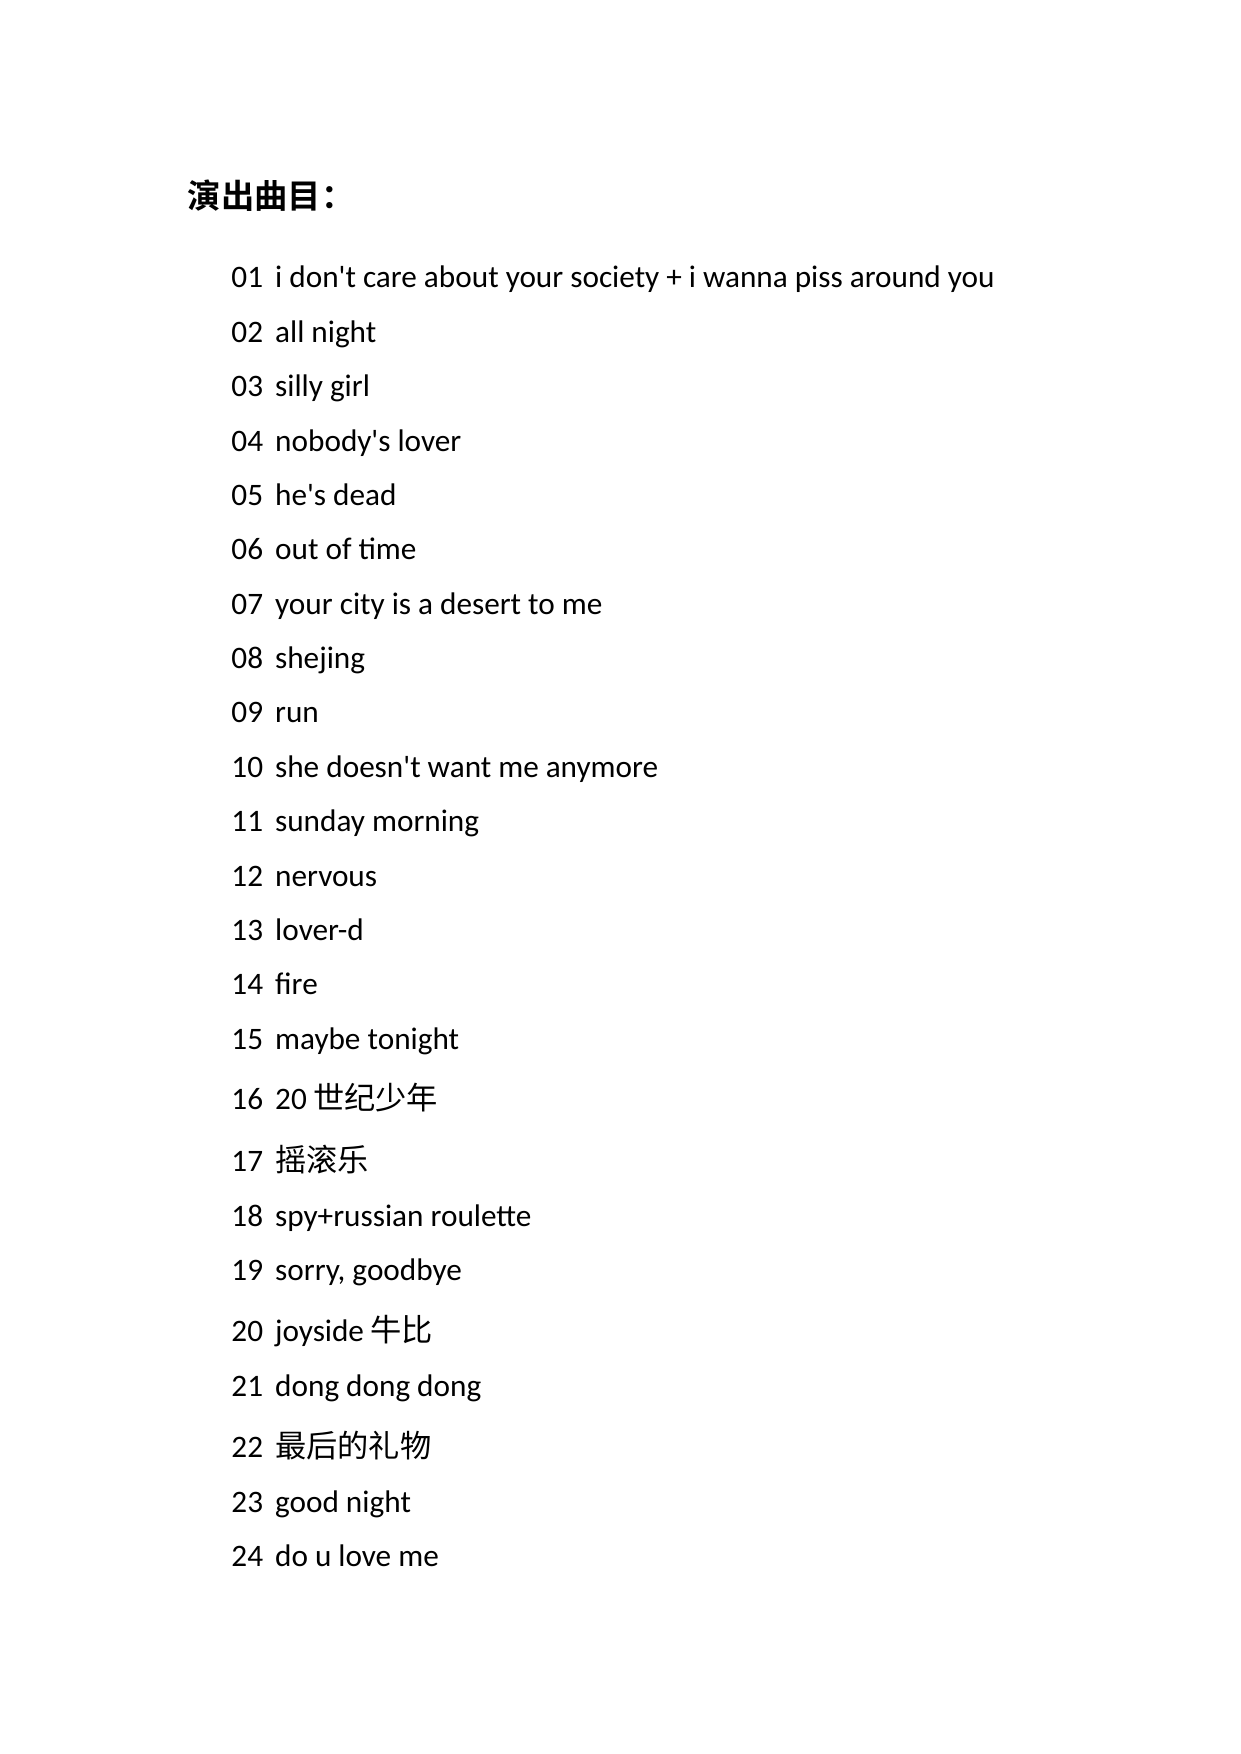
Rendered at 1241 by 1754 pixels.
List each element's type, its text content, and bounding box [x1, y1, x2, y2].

text 13 lover-d [187, 910, 1053, 948]
text 18 spy+russian roulette [187, 1196, 1053, 1234]
text 21 dong dong dong [187, 1366, 1053, 1404]
text 19 sorry, goodbye [187, 1251, 1053, 1289]
text 17 摇滚乐 [187, 1135, 1053, 1180]
text 05 he's dead [187, 475, 1053, 513]
text 08 shejing [187, 638, 1053, 676]
text 14 fire [187, 964, 1053, 1003]
text 24 do u love me [187, 1537, 1053, 1575]
text 22 最后的礼物 [187, 1421, 1053, 1466]
subtitle 演出曲目： [187, 162, 1053, 227]
text 01 i don't care about your society + i wanna piss around you [187, 258, 1053, 296]
text 09 run [187, 693, 1053, 731]
text 11 sunday morning [187, 801, 1053, 839]
text 16 20世纪少年 [187, 1073, 1053, 1118]
text 15 maybe tonight [187, 1019, 1053, 1057]
text 12 nervous [187, 856, 1053, 894]
text 02 all night [187, 312, 1053, 350]
text 10 she doesn't want me anymore [187, 747, 1053, 785]
text 06 out of time [187, 529, 1053, 568]
text 07 your city is a desert to me [187, 584, 1053, 622]
text 20 joyside牛比 [187, 1305, 1053, 1350]
text 23 good night [187, 1482, 1053, 1520]
text 04 nobody's lover [187, 421, 1053, 459]
text 03 silly girl [187, 366, 1053, 404]
